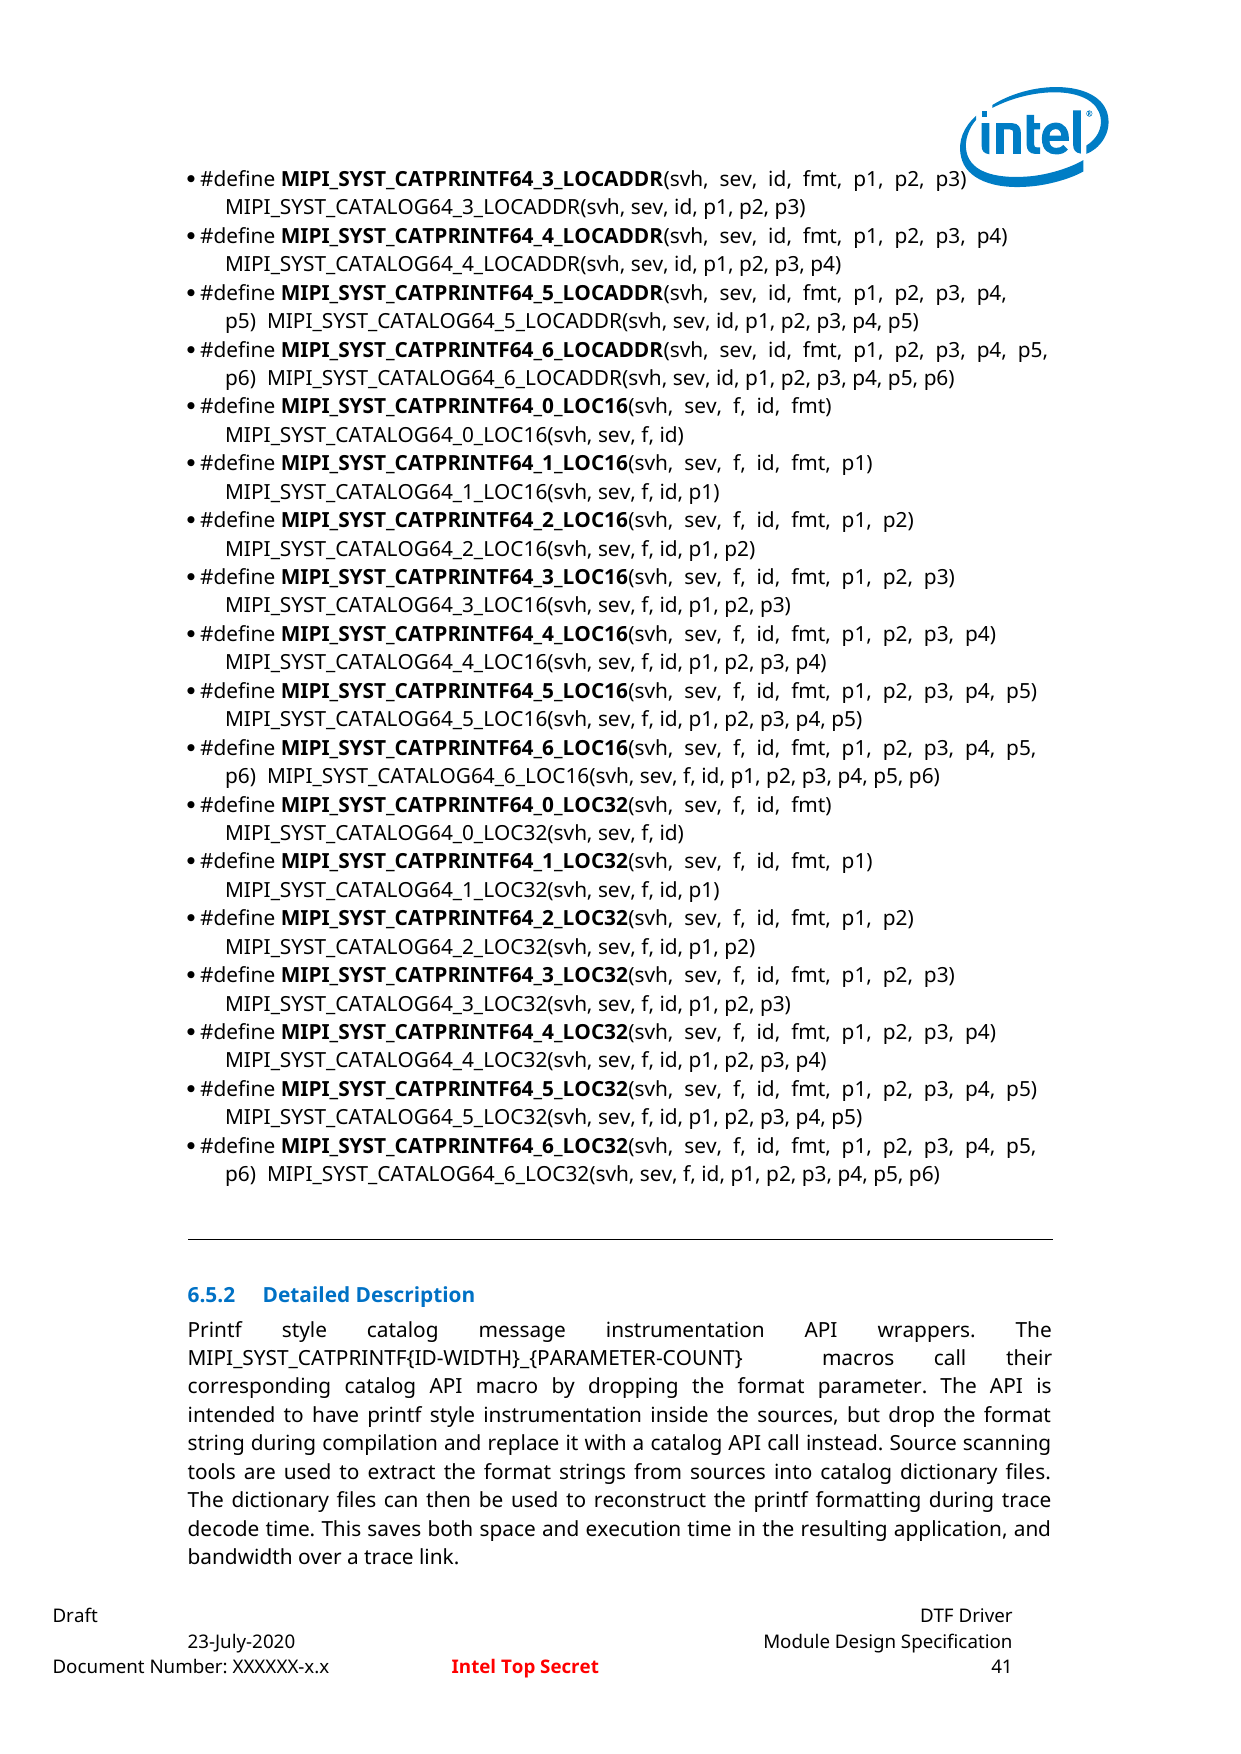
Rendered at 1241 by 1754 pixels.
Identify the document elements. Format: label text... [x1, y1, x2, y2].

list #define MIPI_SYST_CATPRINTF64_2_LOC16(svh, sev, f, id, fmt, p1, p2) MIPI_SYST_CATALOG64_2_LOC16(svh, sev, f, id, p1, p2) [187, 505, 1053, 562]
text Printf style catalog message instrumentation API wrappers. The MIPI_SYST_CATPRINTF{ID-WIDTH}_{PARAMETER-COUNT} macros call their corresponding catalog API macro by dropping the format parameter. The API is intended to have printf style instrumentation inside the sources, but drop the format string during compilation and replace it with a catalog API call instead. Source scanning tools are used to extract the format strings from sources into catalog dictionary files. The dictionary files can then be used to reconstruct the printf formatting during trace decode time. This saves both space and execution time in the resulting application, and bandwidth over a trace link. [187, 1315, 1053, 1571]
list #define MIPI_SYST_CATPRINTF64_5_LOC16(svh, sev, f, id, fmt, p1, p2, p3, p4, p5) MIPI_SYST_CATALOG64_5_LOC16(svh, sev, f, id, p1, p2, p3, p4, p5) [187, 676, 1053, 733]
list #define MIPI_SYST_CATPRINTF64_3_LOC16(svh, sev, f, id, fmt, p1, p2, p3) MIPI_SYST_CATALOG64_3_LOC16(svh, sev, f, id, p1, p2, p3) [187, 562, 1053, 619]
list #define MIPI_SYST_CATPRINTF64_4_LOC32(svh, sev, f, id, fmt, p1, p2, p3, p4) MIPI_SYST_CATALOG64_4_LOC32(svh, sev, f, id, p1, p2, p3, p4) [187, 1017, 1053, 1074]
list #define MIPI_SYST_CATPRINTF64_3_LOCADDR(svh, sev, id, fmt, p1, p2, p3) MIPI_SYST_CATALOG64_3_LOCADDR(svh, sev, id, p1, p2, p3) [187, 164, 1053, 221]
list #define MIPI_SYST_CATPRINTF64_4_LOC16(svh, sev, f, id, fmt, p1, p2, p3, p4) MIPI_SYST_CATALOG64_4_LOC16(svh, sev, f, id, p1, p2, p3, p4) [187, 619, 1053, 676]
list #define MIPI_SYST_CATPRINTF64_1_LOC32(svh, sev, f, id, fmt, p1) MIPI_SYST_CATALOG64_1_LOC32(svh, sev, f, id, p1) [187, 847, 1053, 903]
list #define MIPI_SYST_CATPRINTF64_6_LOCADDR(svh, sev, id, fmt, p1, p2, p3, p4, p5, p6) MIPI_SYST_CATALOG64_6_LOCADDR(svh, sev, id, p1, p2, p3, p4, p5, p6) [187, 335, 1053, 392]
list #define MIPI_SYST_CATPRINTF64_6_LOC32(svh, sev, f, id, fmt, p1, p2, p3, p4, p5, p6) MIPI_SYST_CATALOG64_6_LOC32(svh, sev, f, id, p1, p2, p3, p4, p5, p6) [187, 1131, 1053, 1188]
list #define MIPI_SYST_CATPRINTF64_6_LOC16(svh, sev, f, id, fmt, p1, p2, p3, p4, p5, p6) MIPI_SYST_CATALOG64_6_LOC16(svh, sev, f, id, p1, p2, p3, p4, p5, p6) [187, 733, 1053, 790]
list #define MIPI_SYST_CATPRINTF64_3_LOC32(svh, sev, f, id, fmt, p1, p2, p3) MIPI_SYST_CATALOG64_3_LOC32(svh, sev, f, id, p1, p2, p3) [187, 960, 1053, 1017]
list #define MIPI_SYST_CATPRINTF64_0_LOC16(svh, sev, f, id, fmt) MIPI_SYST_CATALOG64_0_LOC16(svh, sev, f, id) [187, 392, 1053, 448]
list #define MIPI_SYST_CATPRINTF64_1_LOC16(svh, sev, f, id, fmt, p1) MIPI_SYST_CATALOG64_1_LOC16(svh, sev, f, id, p1) [187, 448, 1053, 505]
subtitle Detailed Description [187, 1277, 1053, 1308]
list #define MIPI_SYST_CATPRINTF64_4_LOCADDR(svh, sev, id, fmt, p1, p2, p3, p4) MIPI_SYST_CATALOG64_4_LOCADDR(svh, sev, id, p1, p2, p3, p4) [187, 221, 1053, 278]
list #define MIPI_SYST_CATPRINTF64_5_LOC32(svh, sev, f, id, fmt, p1, p2, p3, p4, p5) MIPI_SYST_CATALOG64_5_LOC32(svh, sev, f, id, p1, p2, p3, p4, p5) [187, 1074, 1053, 1131]
list #define MIPI_SYST_CATPRINTF64_0_LOC32(svh, sev, f, id, fmt) MIPI_SYST_CATALOG64_0_LOC32(svh, sev, f, id) [187, 790, 1053, 847]
list #define MIPI_SYST_CATPRINTF64_2_LOC32(svh, sev, f, id, fmt, p1, p2) MIPI_SYST_CATALOG64_2_LOC32(svh, sev, f, id, p1, p2) [187, 903, 1053, 960]
list #define MIPI_SYST_CATPRINTF64_5_LOCADDR(svh, sev, id, fmt, p1, p2, p3, p4, p5) MIPI_SYST_CATALOG64_5_LOCADDR(svh, sev, id, p1, p2, p3, p4, p5) [187, 278, 1053, 335]
